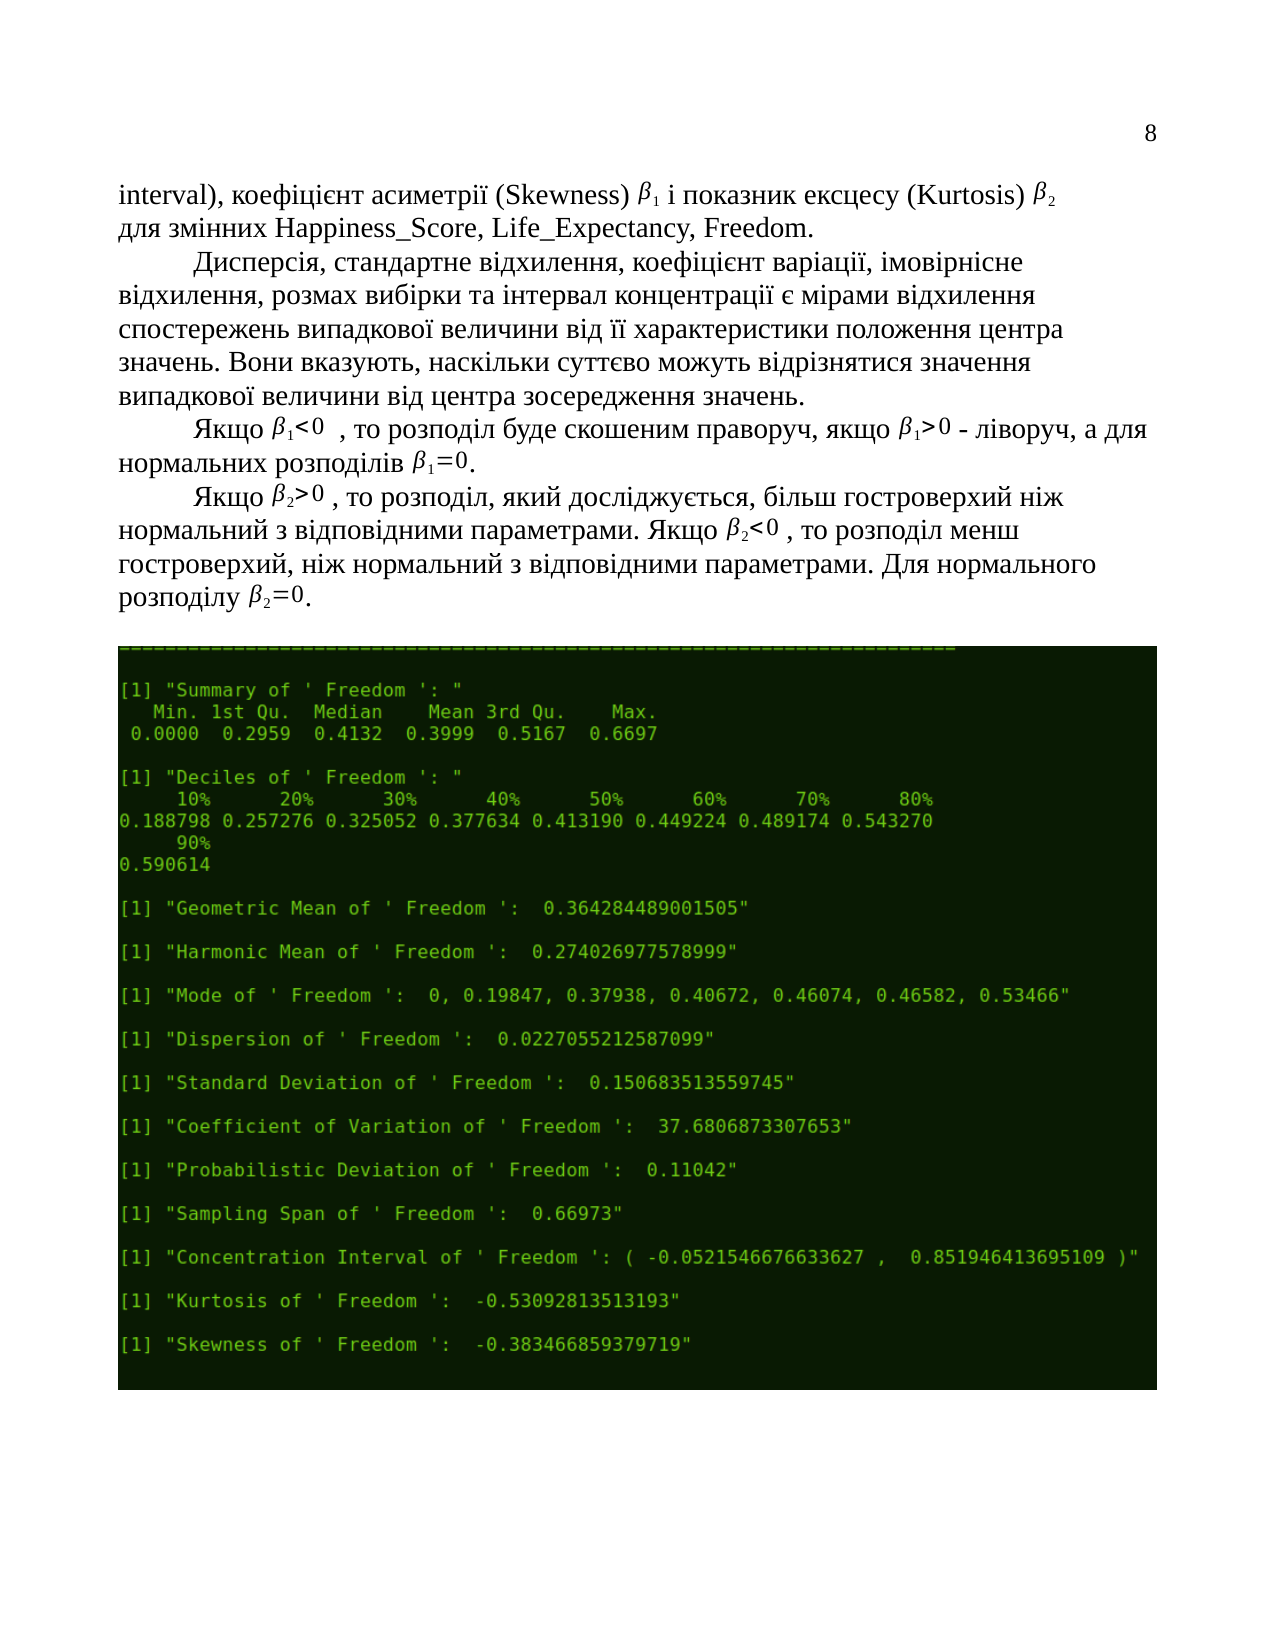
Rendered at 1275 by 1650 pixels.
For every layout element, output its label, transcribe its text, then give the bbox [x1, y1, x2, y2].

text розподілу . [118, 579, 1157, 613]
picture [118, 646, 1157, 1390]
text Якщо , то розподіл буде скошеним праворуч, якщо - ліворуч, а для нормальних розподілів . [118, 412, 1157, 479]
text Якщо , то розподіл, який досліджується, більш гостроверхий ніж [118, 479, 1157, 512]
text спостережень випадкової величини від її характеристики положення центра [118, 311, 1157, 344]
text для змінних Happiness_Score, Life_Expectancy, Freedom. [118, 210, 1157, 244]
text значень. Вони вказують, наскільки суттєво можуть відрізнятися значення [118, 344, 1157, 378]
text нормальний з відповідними параметрами. Якщо , то розподіл менш гостроверхий, ніж нормальний з відповідними параметрами. Для нормального [118, 512, 1157, 579]
text відхилення, розмах вибірки та інтервал концентрації є мірами відхилення [118, 277, 1157, 311]
text випадкової величини від центра зосередження значень. [118, 378, 1157, 412]
text Дисперсія, стандартне відхилення, коефіцієнт варіації, імовірнісне [118, 244, 1157, 277]
text interval), коефіцієнт асиметрії (Skewness) і показник ексцесу (Kurtosis) [118, 177, 1157, 210]
